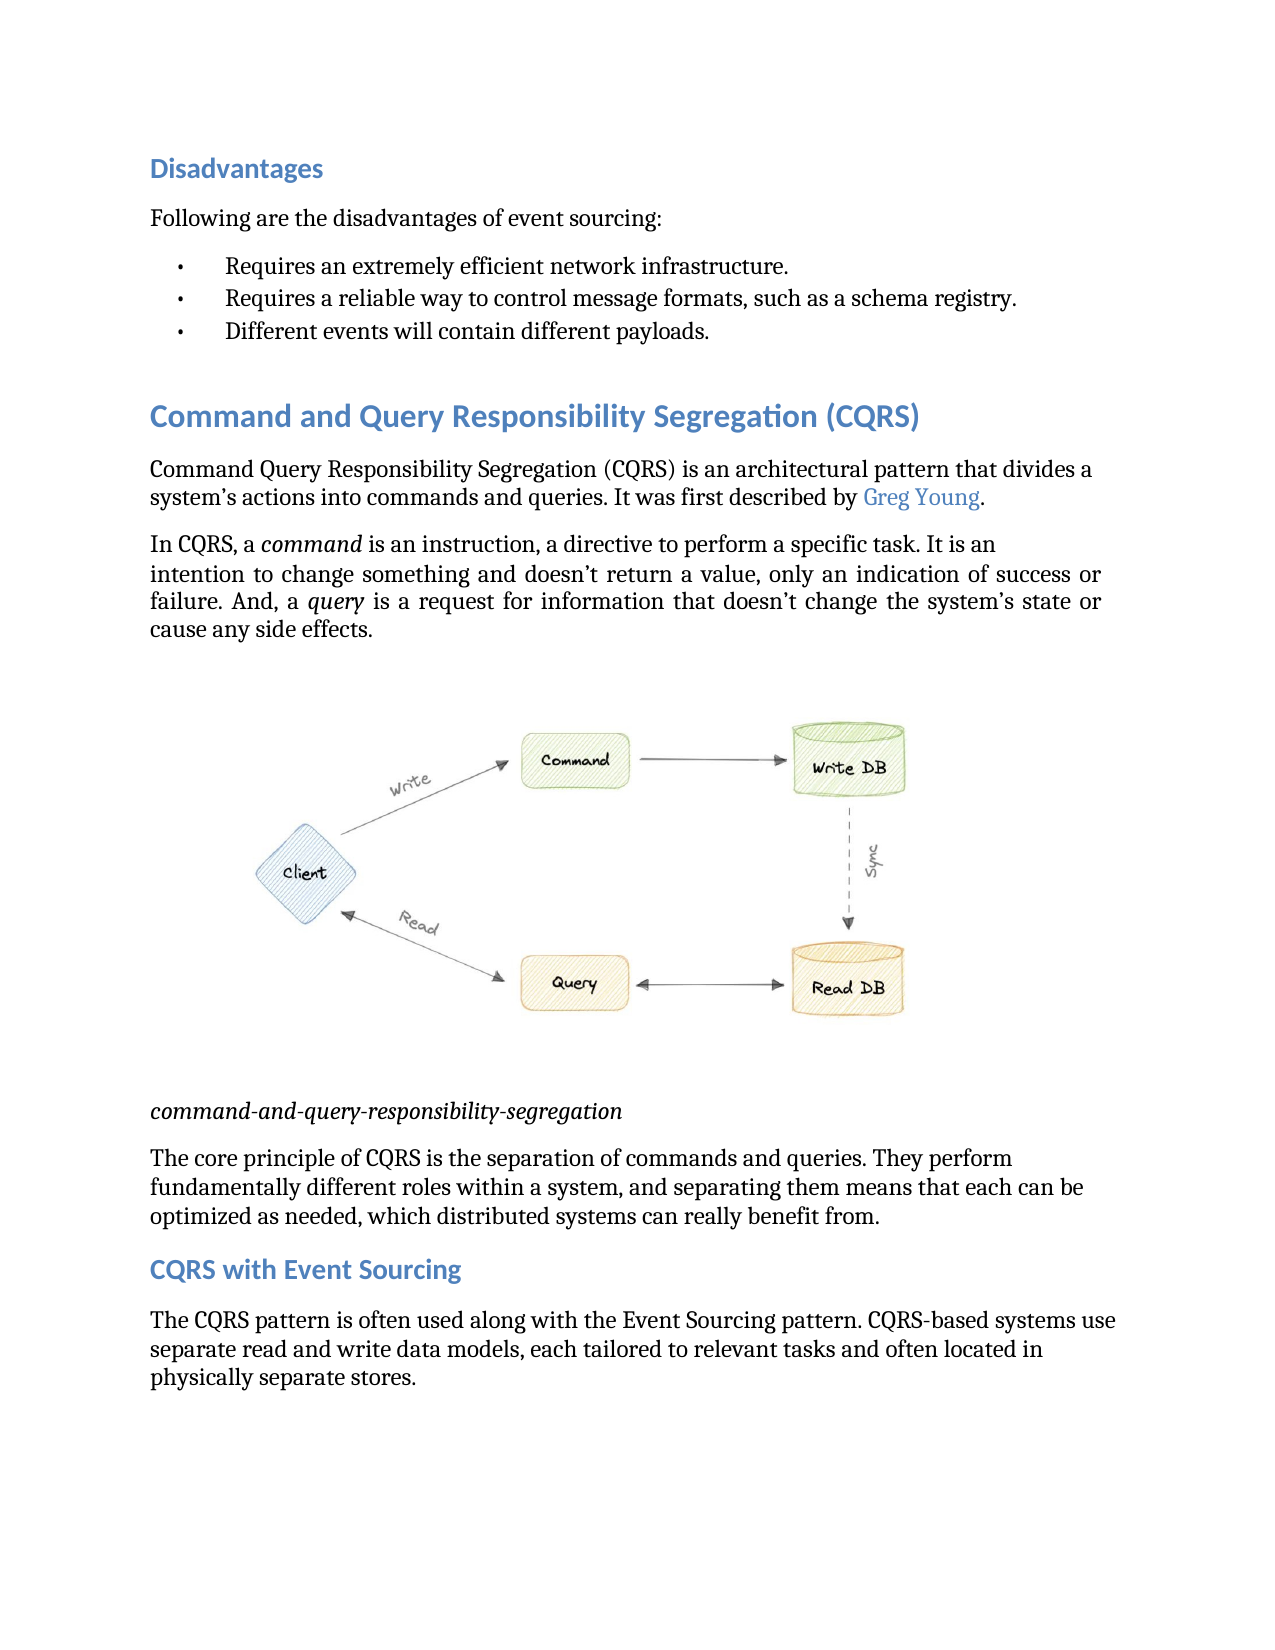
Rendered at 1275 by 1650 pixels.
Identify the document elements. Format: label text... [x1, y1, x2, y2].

text intention to change something and doesn’t return a value, only an indication of success or failure. And, a query is a request for information that doesn’t change the system’s state or cause any side effects. [150, 559, 1101, 644]
picture [252, 717, 910, 1025]
list Requires an extremely efficient network infrastructure. [175, 252, 1137, 281]
text Following are the disadvantages of event sourcing: [150, 204, 1137, 233]
text command-and-query-responsibility-segregation [150, 1097, 1137, 1126]
subtitle Command and Query Responsibility Segregation (CQRS) [150, 395, 1137, 436]
list Different events will contain different payloads. [175, 317, 1137, 345]
subtitle Disadvantages [150, 150, 1137, 185]
text Command Query Responsibility Segregation (CQRS) is an architectural pattern that divides a system’s actions into commands and queries. It was first described by Greg Young. [150, 455, 1120, 511]
text The CQRS pattern is often used along with the Event Sourcing pattern. CQRS-based systems use separate read and write data models, each tailored to relevant tasks and often located in physically separate stores. [150, 1306, 1123, 1392]
text In CQRS, a command is an instruction, a directive to perform a specific task. It is an [150, 530, 1137, 559]
text The core principle of CQRS is the separation of commands and queries. They perform fundamentally different roles within a system, and separating them means that each can be optimized as needed, which distributed systems can really benefit from. [150, 1144, 1120, 1231]
subtitle CQRS with Event Sourcing [150, 1251, 1137, 1287]
list Requires a reliable way to control message formats, such as a schema registry. [175, 284, 1137, 313]
